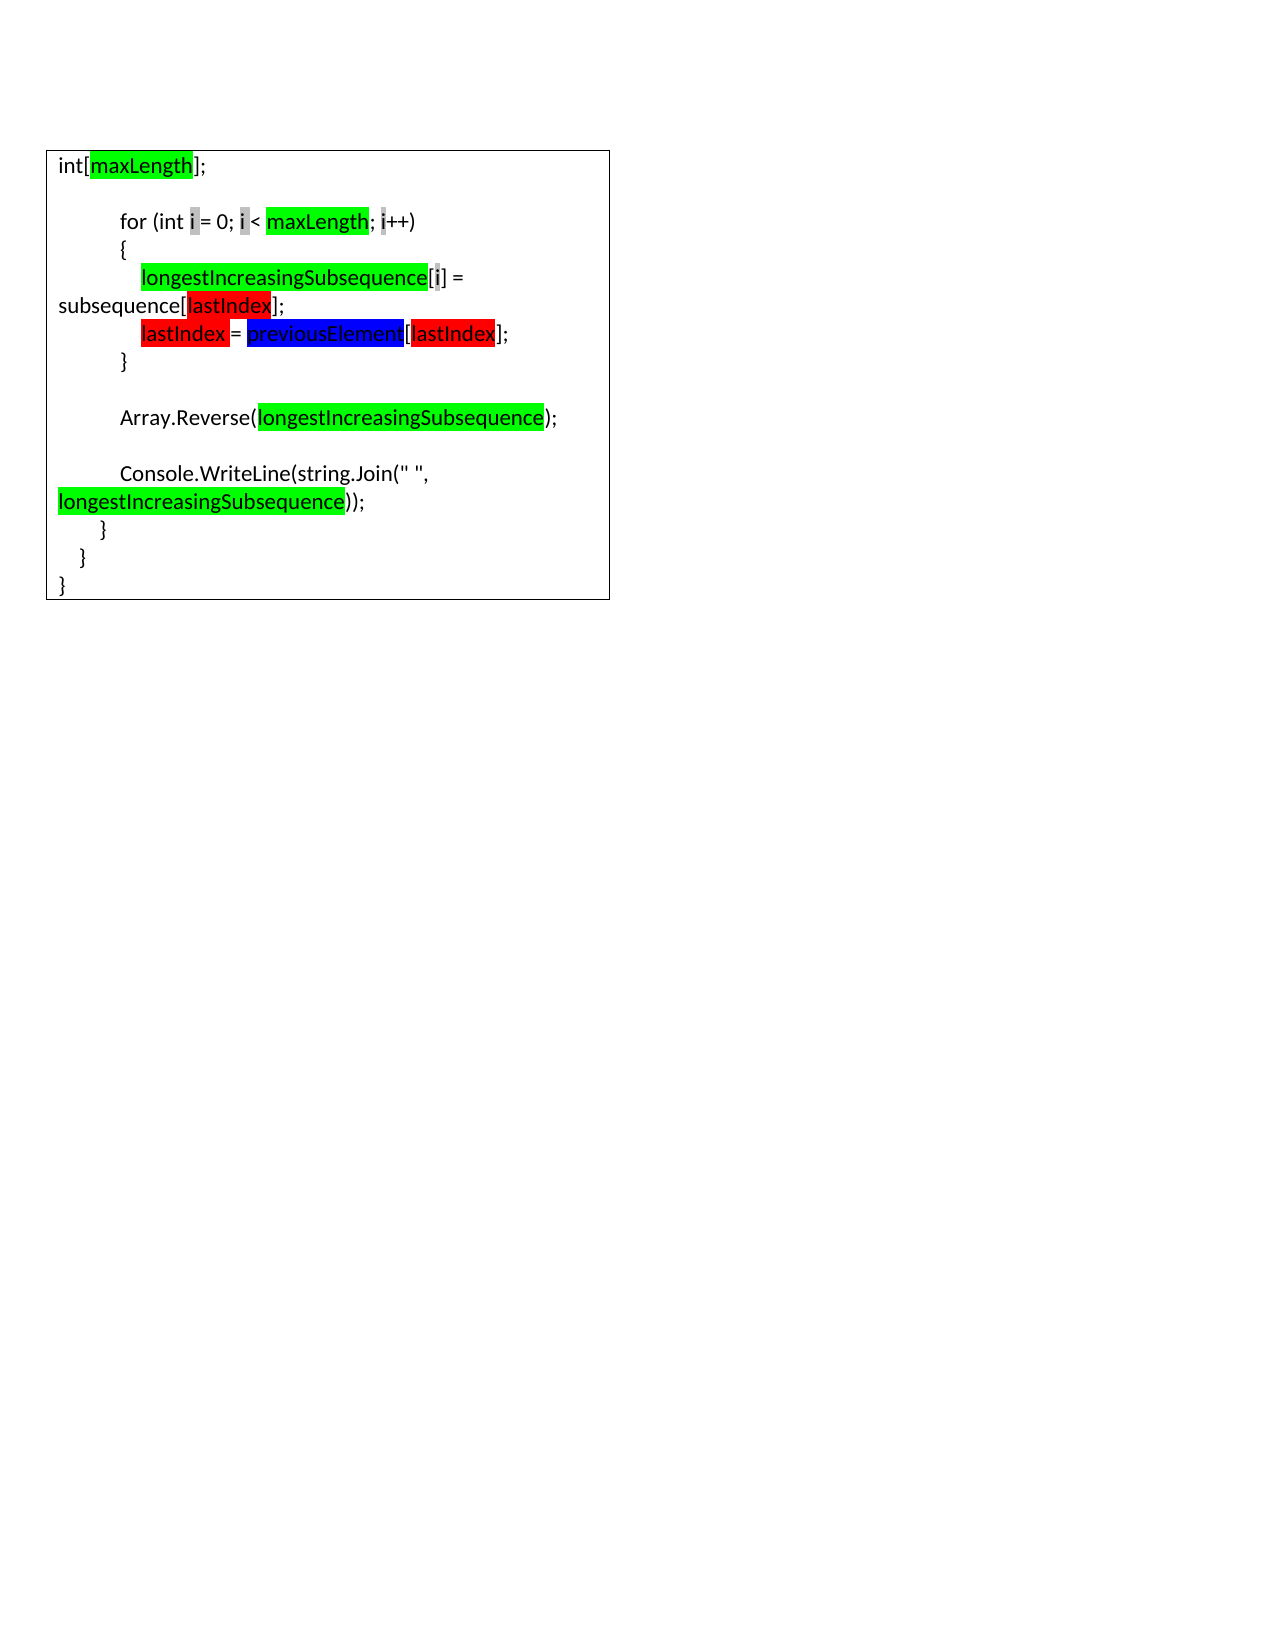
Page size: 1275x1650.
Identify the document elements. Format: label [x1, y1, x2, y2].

table_header [47, 151, 609, 599]
